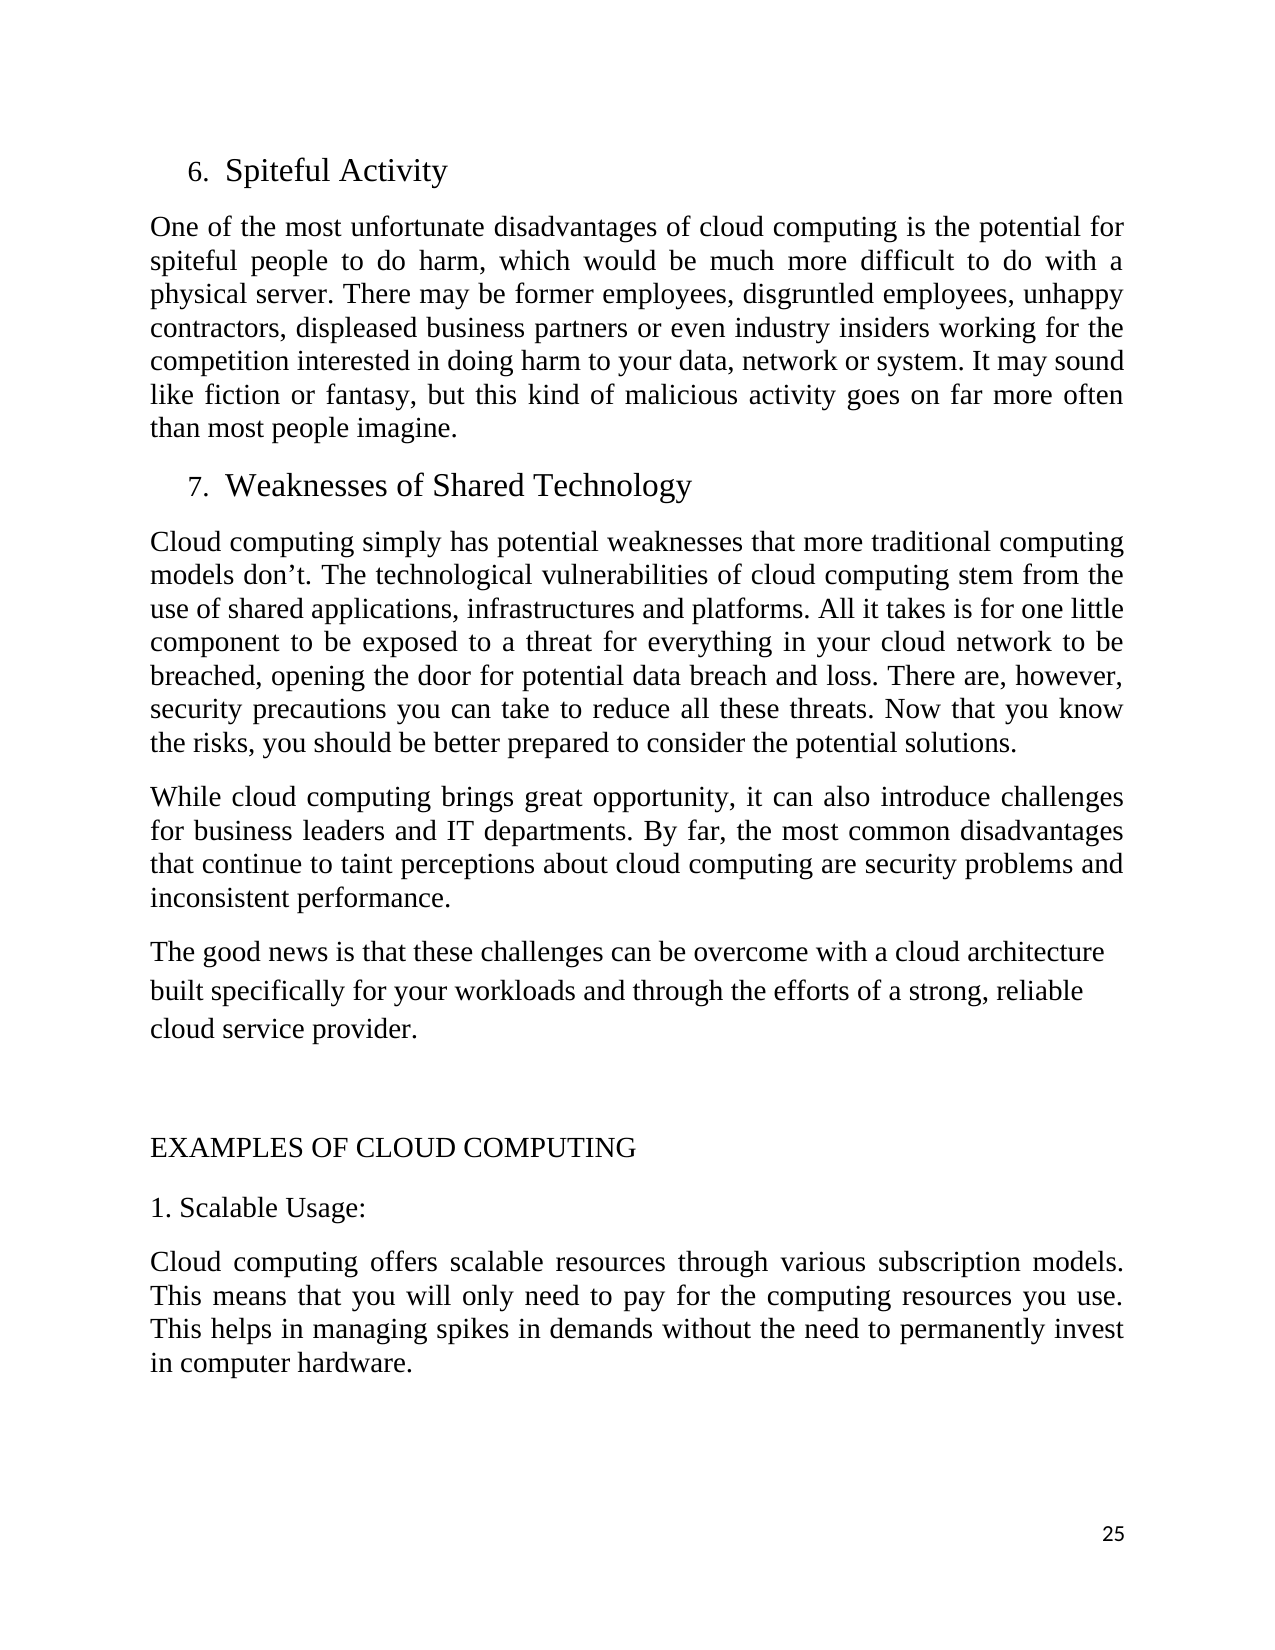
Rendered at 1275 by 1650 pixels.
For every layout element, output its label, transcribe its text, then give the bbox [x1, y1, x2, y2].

list Spiteful Activity [187, 150, 1125, 188]
text The good news is that these challenges can be overcome with a cloud architecture built specifically for your workloads and through the efforts of a strong, reliable cloud service provider. [150, 934, 1125, 1045]
list Weaknesses of Shared Technology [187, 465, 1125, 503]
text One of the most unfortunate disadvantages of cloud computing is the potential for spiteful people to do harm, which would be much more difficult to do with a physical server. There may be former employees, disgruntled employees, unhappy contractors, displeased business partners or even industry insiders working for the competition interested in doing harm to your data, network or system. It may sound like fiction or fantasy, but this kind of malicious activity goes on far more often than most people imagine. [150, 209, 1125, 444]
text While cloud computing brings great opportunity, it can also introduce challenges for business leaders and IT departments. By far, the most common disadvantages that continue to taint perceptions about cloud computing are security problems and inconsistent performance. [150, 779, 1125, 914]
text EXAMPLES OF CLOUD COMPUTING [150, 1130, 1125, 1164]
text Cloud computing offers scalable resources through various subscription models. This means that you will only need to pay for the computing resources you use. This helps in managing spikes in demands without the need to permanently invest in computer hardware. [150, 1244, 1125, 1378]
text 1. Scalable Usage: [150, 1190, 1125, 1223]
text Cloud computing simply has potential weaknesses that more traditional computing models don’t. The technological vulnerabilities of cloud computing stem from the use of shared applications, infrastructures and platforms. All it takes is for one little component to be exposed to a threat for everything in your cloud network to be breached, opening the door for potential data breach and loss. There are, however, security precautions you can take to reduce all these threats. Now that you know the risks, you should be better prepared to consider the potential solutions. [150, 524, 1125, 759]
